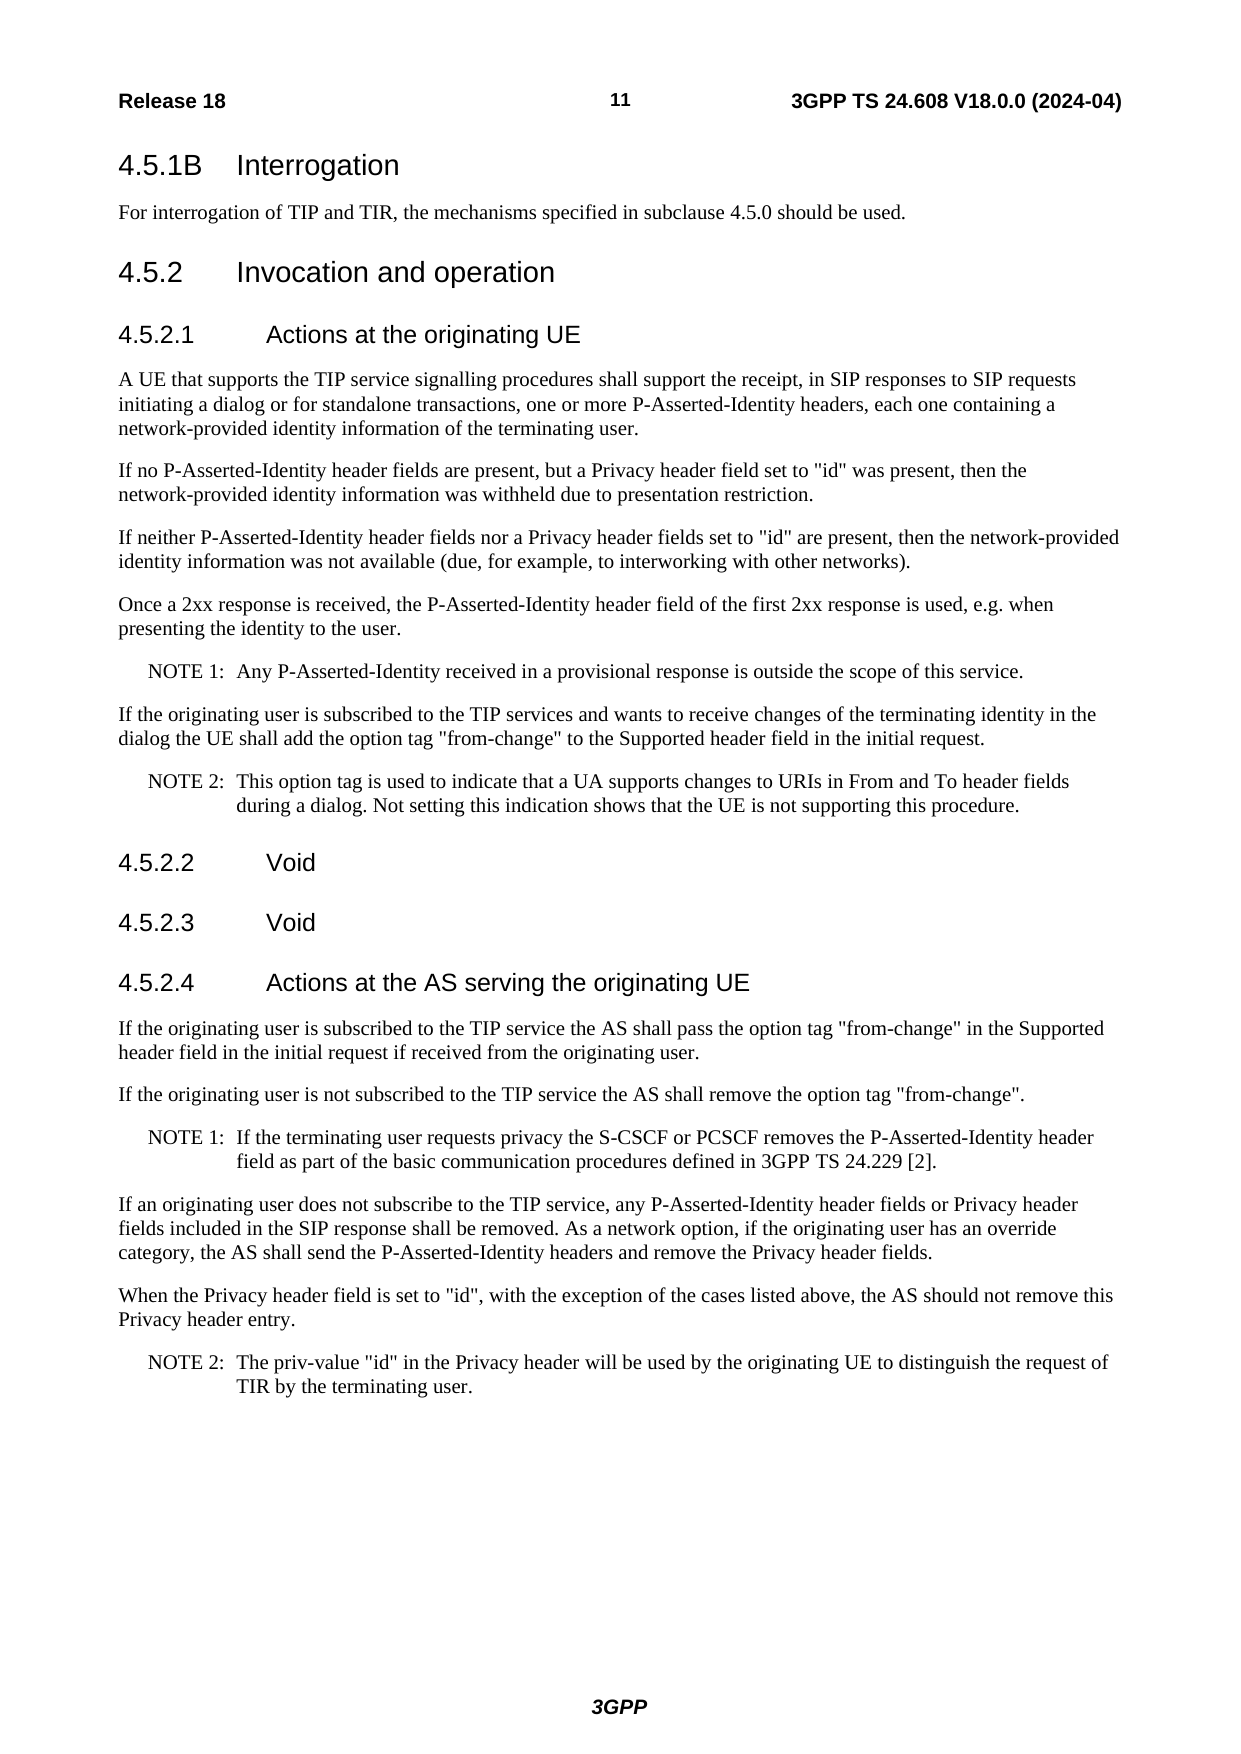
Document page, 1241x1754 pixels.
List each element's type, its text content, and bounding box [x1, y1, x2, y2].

subtitle 4.5.2 Invocation and operation [118, 255, 1122, 289]
subtitle 4.5.2.3 Void [118, 908, 1122, 937]
text A UE that supports the TIP service signalling procedures shall support the receipt, in SIP responses to SIP requests initiating a dialog or for standalone transactions, one or more P-Asserted-Identity headers, each one containing a network-provided identity information of the terminating user. [118, 367, 1122, 439]
text If the originating user is subscribed to the TIP services and wants to receive changes of the terminating identity in the dialog the UE shall add the option tag "from-change" to the Supported header field in the initial request. [118, 702, 1122, 750]
subtitle 4.5.1B Interrogation [118, 147, 1122, 181]
text NOTE 1: Any P-Asserted-Identity received in a provisional response is outside the scope of this service. [148, 659, 1122, 683]
text If the originating user is subscribed to the TIP service the AS shall pass the option tag "from-change" in the Supported header field in the initial request if received from the originating user. [118, 1016, 1122, 1064]
text If no P-Asserted-Identity header fields are present, but a Privacy header field set to "id" was present, then the network-provided identity information was withheld due to presentation restriction. [118, 458, 1122, 506]
subtitle 4.5.2.2 Void [118, 848, 1122, 877]
text NOTE 2: The priv-value "id" in the Privacy header will be used by the originating UE to distinguish the request of TIR by the terminating user. [148, 1350, 1122, 1398]
text NOTE 2: This option tag is used to indicate that a UA supports changes to URIs in From and To header fields during a dialog. Not setting this indication shows that the UE is not supporting this procedure. [148, 769, 1122, 817]
subtitle 4.5.2.1 Actions at the originating UE [118, 320, 1122, 349]
text If neither P-Asserted-Identity header fields nor a Privacy header fields set to "id" are present, then the network-provided identity information was not available (due, for example, to interworking with other networks). [118, 525, 1122, 573]
text NOTE 1: If the terminating user requests privacy the S-CSCF or PCSCF removes the P-Asserted-Identity header field as part of the basic communication procedures defined in 3GPP TS 24.229 [2]. [148, 1125, 1122, 1173]
text For interrogation of TIP and TIR, the mechanisms specified in subclause 4.5.0 should be used. [118, 200, 1122, 224]
text If the originating user is not subscribed to the TIP service the AS shall remove the option tag "from-change". [118, 1082, 1122, 1106]
text If an originating user does not subscribe to the TIP service, any P-Asserted-Identity header fields or Privacy header fields included in the SIP response shall be removed. As a network option, if the originating user has an override category, the AS shall send the P-Asserted-Identity headers and remove the Privacy header fields. [118, 1192, 1122, 1264]
text When the Privacy header field is set to "id", with the exception of the cases listed above, the AS should not remove this Privacy header entry. [118, 1283, 1122, 1331]
text Once a 2xx response is received, the P-Asserted-Identity header field of the first 2xx response is used, e.g. when presenting the identity to the user. [118, 592, 1122, 640]
subtitle 4.5.2.4 Actions at the AS serving the originating UE [118, 968, 1122, 997]
